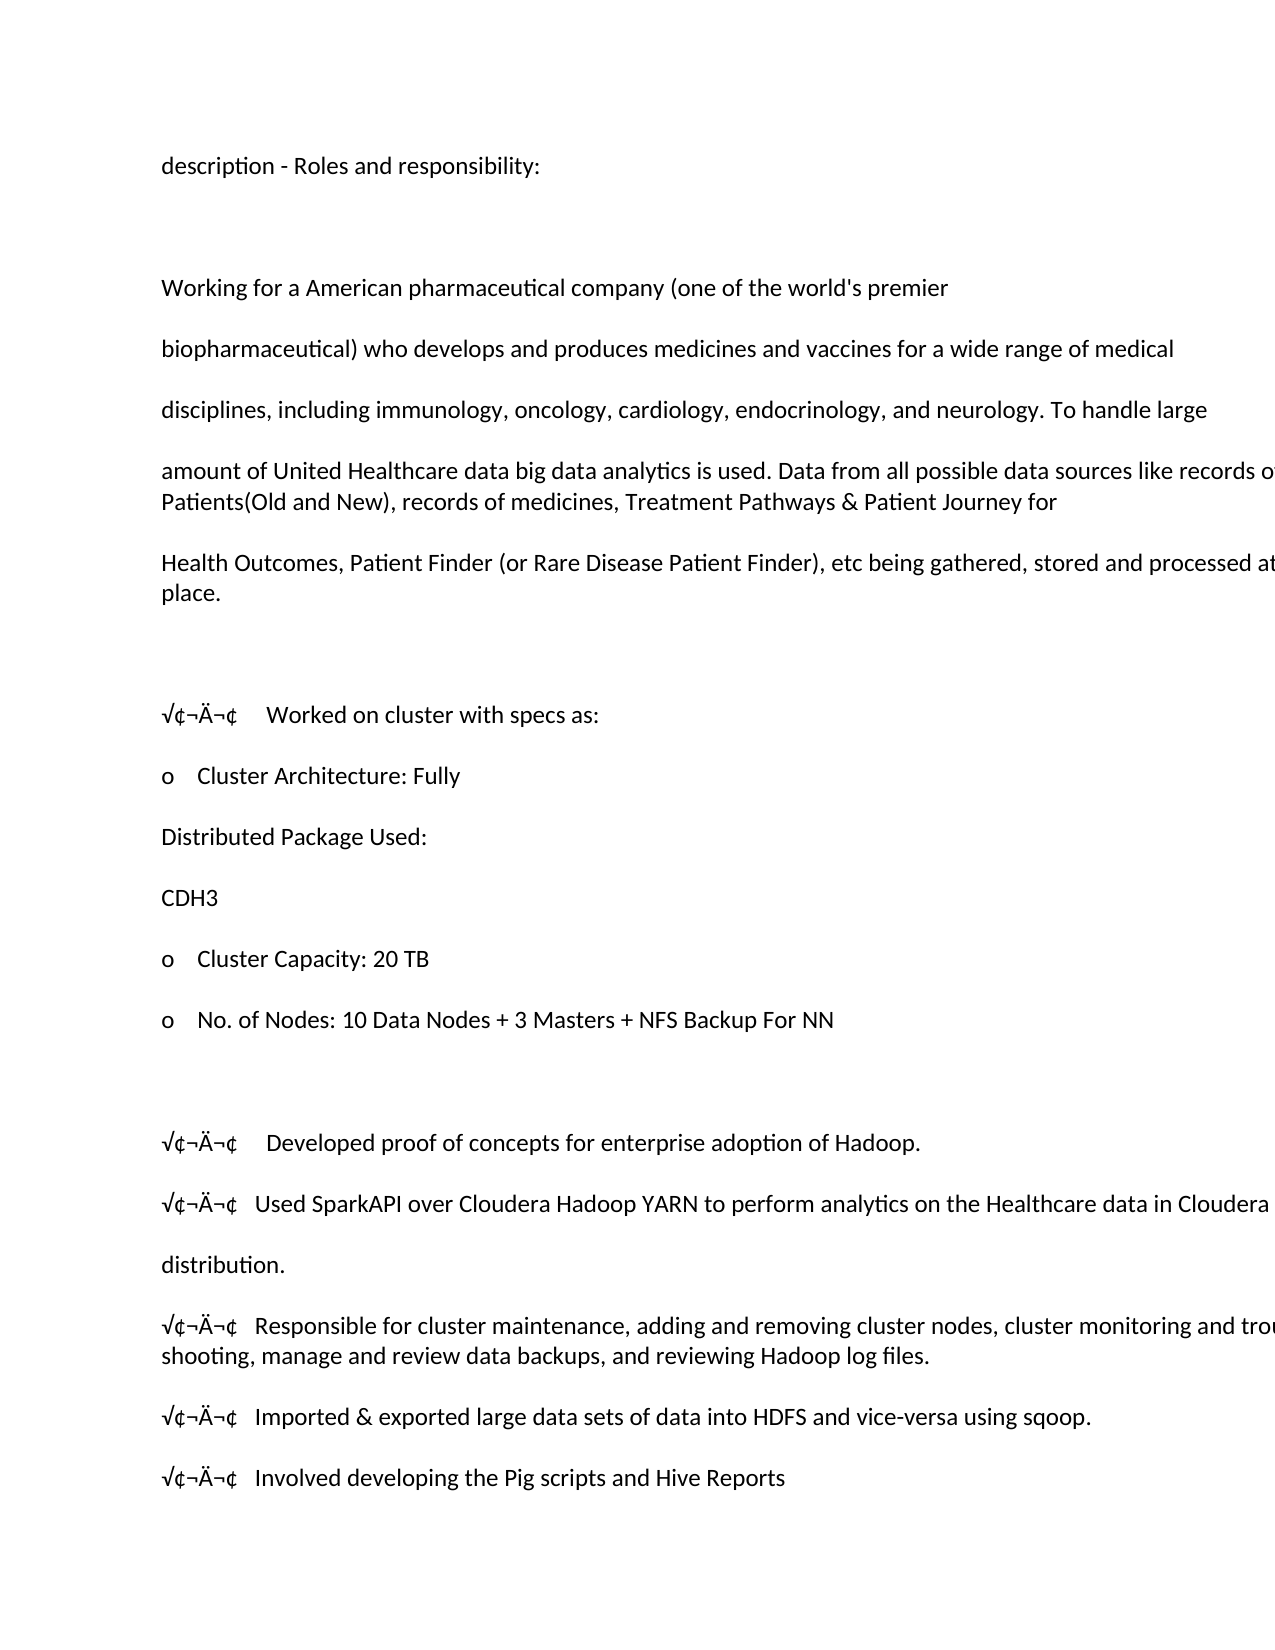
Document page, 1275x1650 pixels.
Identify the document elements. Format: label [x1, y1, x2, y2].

table_cell [150, 150, 1275, 1493]
